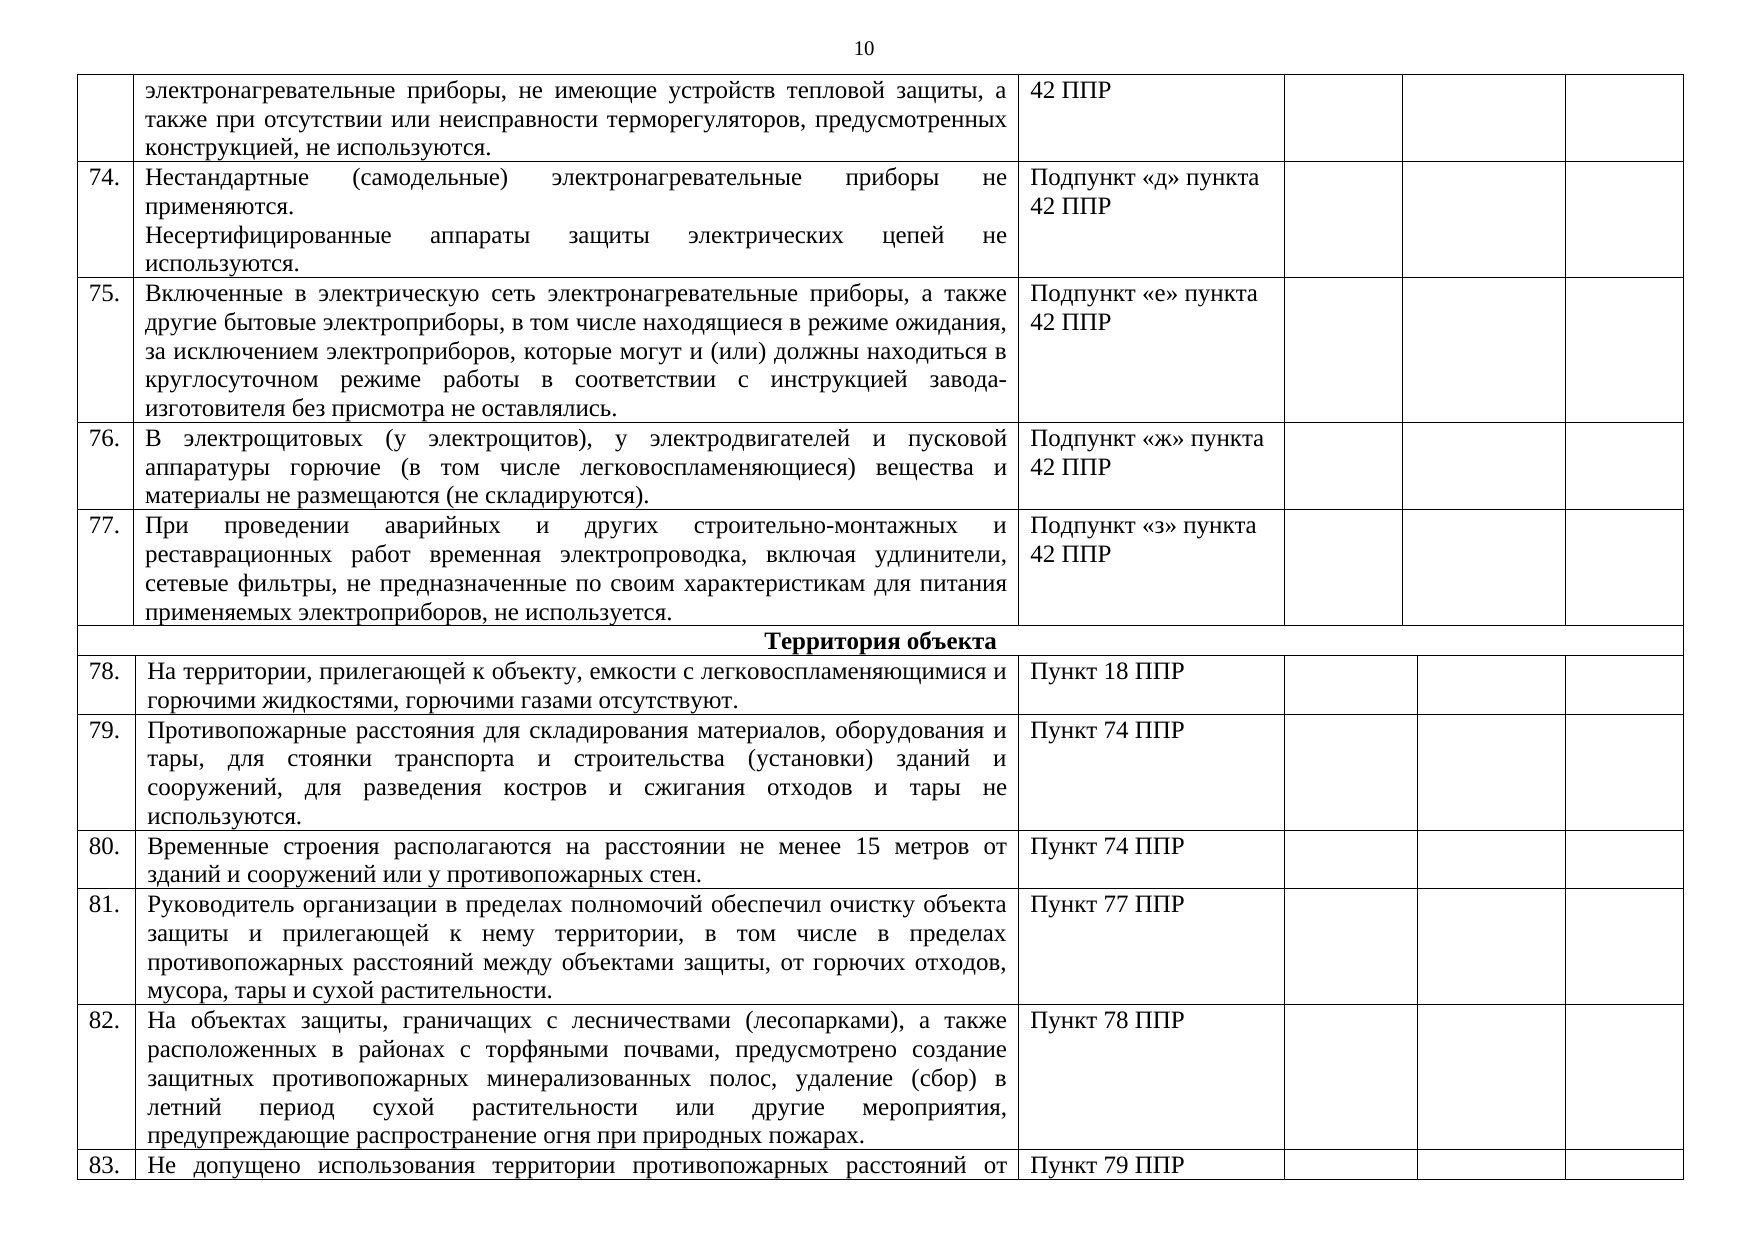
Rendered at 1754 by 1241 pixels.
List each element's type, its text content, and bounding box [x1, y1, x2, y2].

table_cell Подпункт «з» пункта 42 ППР [1019, 510, 1284, 625]
table_cell [1566, 510, 1683, 625]
table_cell [1403, 423, 1565, 509]
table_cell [136, 1150, 1018, 1179]
table_cell [1418, 1005, 1565, 1149]
table_cell [78, 278, 133, 422]
table_cell В электрощитовых (у электрощитов), у электродвигателей и пусковой аппаратуры горючие (в том числе легковоспламеняющиеся) вещества и материалы не размещаются (не складируются). [134, 423, 1018, 509]
table_cell [1403, 510, 1565, 625]
table_cell На объектах защиты, граничащих с лесничествами (лесопарками), а также расположенных в районах с торфяными почвами, предусмотрено создание защитных противопожарных минерализованных полос, удаление (сбор) в летний период сухой растительности или другие мероприятия, предупреждающие распространение огня при природных пожарах. [136, 1005, 1018, 1149]
table_cell Нестандартные (самодельные) электронагревательные приборы не применяются. Несертифицированные аппараты защиты электрических цепей не используются. [134, 162, 1018, 277]
table_cell [1566, 162, 1683, 277]
table_cell Подпункт «е» пункта 42 ППР [1019, 278, 1284, 422]
table_cell [1566, 656, 1683, 714]
table_cell [1285, 1150, 1417, 1179]
table_cell Пункт 18 ППР [1019, 656, 1284, 714]
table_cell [134, 75, 1018, 161]
table_cell [1418, 1150, 1565, 1179]
table_cell [1566, 889, 1683, 1004]
table_cell На территории, прилегающей к объекту, емкости с легковоспламеняющимися и горючими жидкостями, горючими газами отсутствуют. [136, 656, 1018, 714]
table_cell [1285, 1005, 1417, 1149]
table_cell [1566, 831, 1683, 888]
table_cell [1566, 423, 1683, 509]
table_cell [78, 831, 135, 888]
table_cell [78, 162, 133, 277]
table_cell [78, 510, 133, 625]
table_cell [78, 656, 135, 714]
table_cell [1285, 423, 1402, 509]
table_cell [1566, 1005, 1683, 1149]
table_cell [1285, 831, 1417, 888]
table_cell [1285, 889, 1417, 1004]
table_cell Пункт 74 ППР [1019, 715, 1284, 830]
table_cell [1566, 75, 1683, 161]
table_cell [1285, 278, 1402, 422]
table_cell [1285, 75, 1402, 161]
table_cell Подпункт «ж» пункта 42 ППР [1019, 423, 1284, 509]
table_cell [1403, 278, 1565, 422]
table_cell [1418, 656, 1565, 714]
table_cell Пункт 77 ППР [1019, 889, 1284, 1004]
table_cell Пункт 78 ППР [1019, 1005, 1284, 1149]
table_cell [1566, 1150, 1683, 1179]
table_cell Территория объекта [78, 626, 1683, 655]
table_cell [1566, 715, 1683, 830]
table_cell [1403, 75, 1565, 161]
table_cell [1418, 715, 1565, 830]
table_cell Противопожарные расстояния для складирования материалов, оборудования и тары, для стоянки транспорта и строительства (установки) зданий и сооружений, для разведения костров и сжигания отходов и тары не используются. [136, 715, 1018, 830]
table_cell [1285, 510, 1402, 625]
table_cell [78, 423, 133, 509]
table_cell Подпункт «д» пункта 42 ППР [1019, 162, 1284, 277]
table_cell Временные строения располагаются на расстоянии не менее 15 метров от зданий и сооружений или у противопожарных стен. [136, 831, 1018, 888]
table_cell [78, 1150, 135, 1179]
table_cell Пункт 79 ППР [1019, 1150, 1284, 1179]
table_cell [1403, 162, 1565, 277]
table_cell [78, 889, 135, 1004]
table_cell [78, 75, 133, 161]
table_cell Руководитель организации в пределах полномочий обеспечил очистку объекта защиты и прилегающей к нему территории, в том числе в пределах противопожарных расстояний между объектами защиты, от горючих отходов, мусора, тары и сухой растительности. [136, 889, 1018, 1004]
table_cell [1566, 278, 1683, 422]
table_cell [1418, 831, 1565, 888]
table_cell [78, 715, 135, 830]
table_cell При проведении аварийных и других строительно-монтажных и реставрационных работ временная электропроводка, включая удлинители, сетевые фильтры, не предназначенные по своим характеристикам для питания применяемых электроприборов, не используется. [134, 510, 1018, 625]
table_cell Пункт 74 ППР [1019, 831, 1284, 888]
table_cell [1019, 75, 1284, 161]
table_cell [78, 1005, 135, 1149]
table_cell [1418, 889, 1565, 1004]
table_cell [1285, 656, 1417, 714]
table_cell Включенные в электрическую сеть электронагревательные приборы, а также другие бытовые электроприборы, в том числе находящиеся в режиме ожидания, за исключением электроприборов, которые могут и (или) должны находиться в круглосуточном режиме работы в соответствии с инструкцией завода-изготовителя без присмотра не оставлялись. [134, 278, 1018, 422]
table_cell [1285, 715, 1417, 830]
table_cell [1285, 162, 1402, 277]
